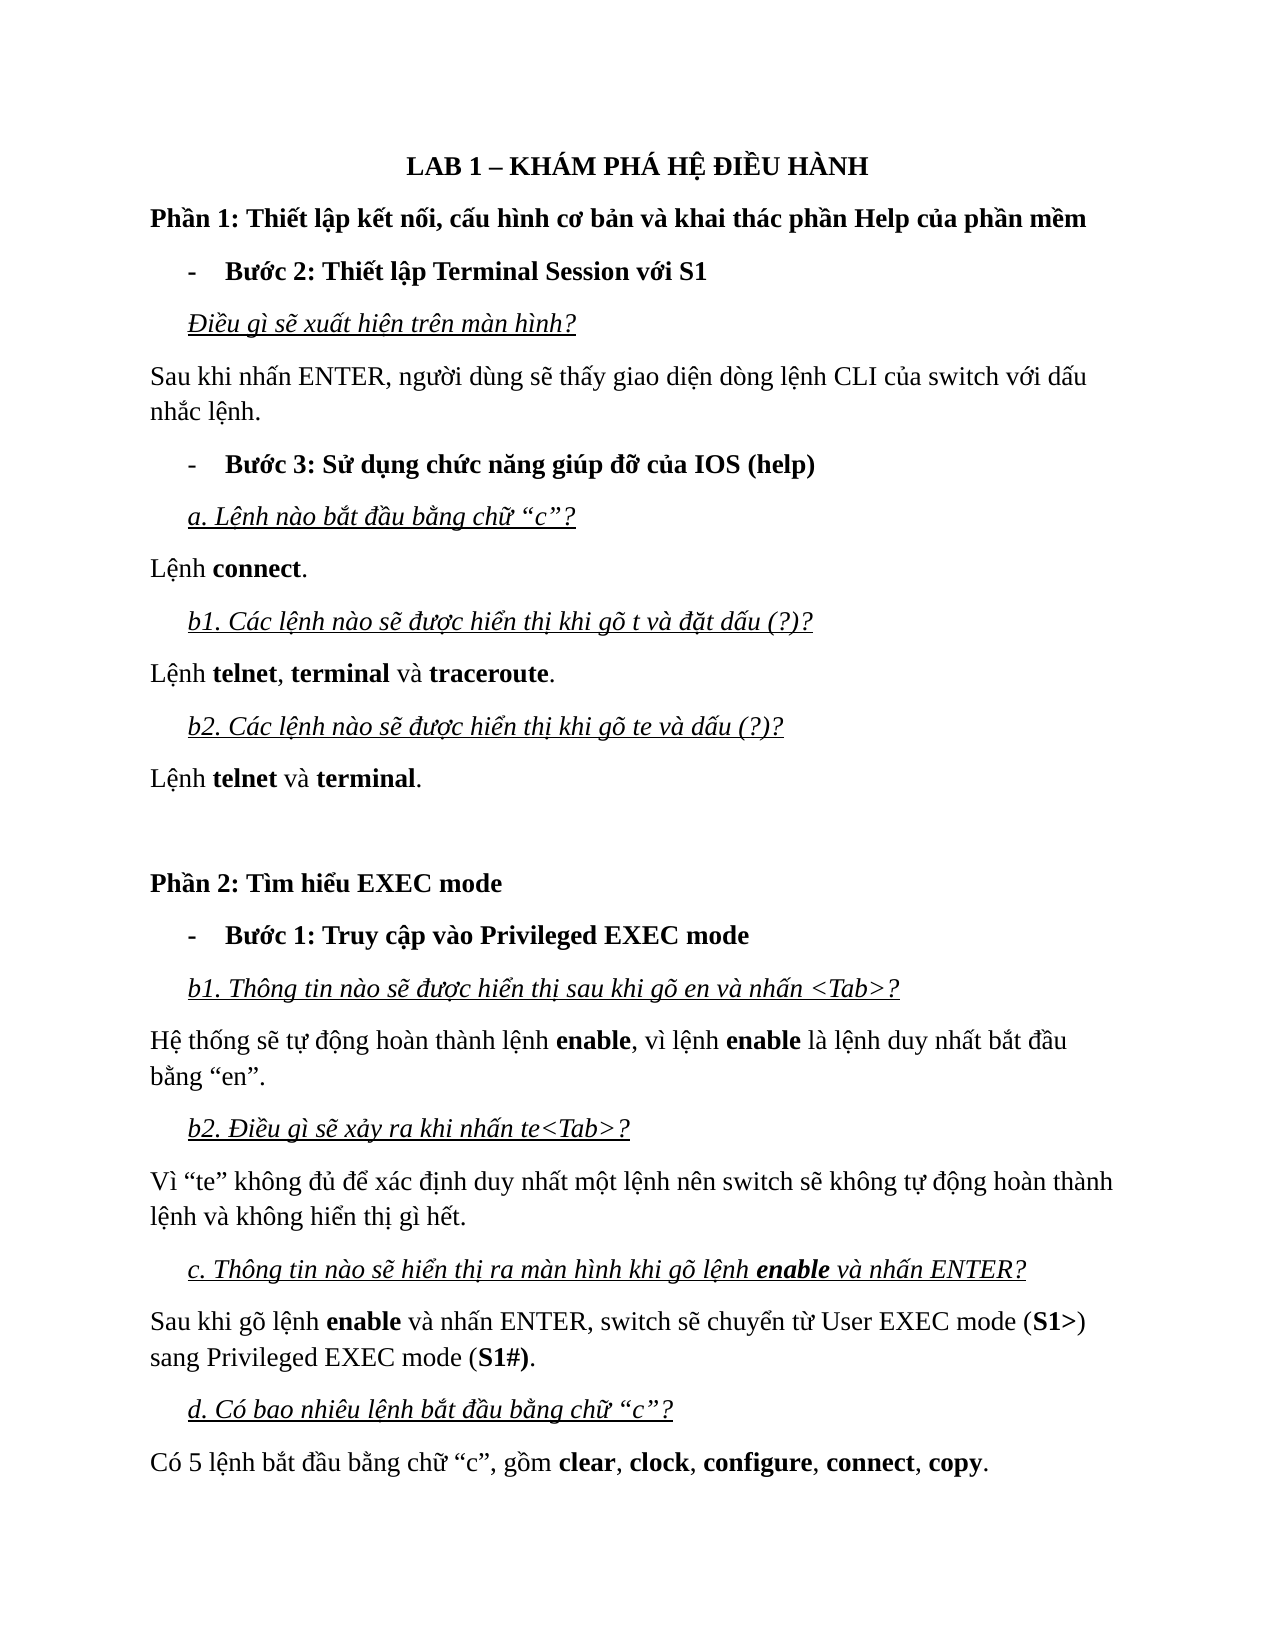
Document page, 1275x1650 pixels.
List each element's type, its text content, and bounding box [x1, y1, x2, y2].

text b1. Các lệnh nào sẽ được hiển thị khi gõ t và đặt dấu (?)? [150, 605, 1125, 636]
list Bước 2: Thiết lập Terminal Session với S1 [187, 255, 1125, 286]
text Sau khi nhấn ENTER, người dùng sẽ thấy giao diện dòng lệnh CLI của switch với dấu nhắc lệnh. [150, 359, 1125, 426]
text d. Có bao nhiêu lệnh bắt đầu bằng chữ “c”? [150, 1393, 1125, 1424]
text Lệnh telnet và terminal. [150, 762, 1125, 793]
text Có 5 lệnh bắt đầu bằng chữ “c”, gồm clear, clock, configure, connect, copy. [150, 1446, 1125, 1477]
text Hệ thống sẽ tự động hoàn thành lệnh enable, vì lệnh enable là lệnh duy nhất bắt đầu bằng “en”. [150, 1024, 1125, 1091]
text Vì “te” không đủ để xác định duy nhất một lệnh nên switch sẽ không tự động hoàn thành lệnh và không hiển thị gì hết. [150, 1164, 1125, 1231]
text LAB 1 – KHÁM PHÁ HỆ ĐIỀU HÀNH [150, 150, 1125, 181]
text Điều gì sẽ xuất hiện trên màn hình? [187, 307, 1125, 338]
text b2. Điều gì sẽ xảy ra khi nhấn te<Tab>? [150, 1112, 1125, 1143]
list Bước 1: Truy cập vào Privileged EXEC mode [187, 919, 1125, 950]
text b2. Các lệnh nào sẽ được hiển thị khi gõ te và dấu (?)? [150, 710, 1125, 741]
text c. Thông tin nào sẽ hiển thị ra màn hình khi gõ lệnh enable và nhấn ENTER? [150, 1253, 1125, 1284]
text Lệnh telnet, terminal và traceroute. [150, 657, 1125, 688]
text Phần 1: Thiết lập kết nối, cấu hình cơ bản và khai thác phần Help của phần mềm [150, 202, 1125, 233]
text Lệnh connect. [150, 552, 1125, 584]
text Phần 2: Tìm hiểu EXEC mode [150, 867, 1125, 898]
list Bước 3: Sử dụng chức năng giúp đỡ của IOS (help) [187, 448, 1125, 479]
text Sau khi gõ lệnh enable và nhấn ENTER, switch sẽ chuyển từ User EXEC mode (S1>) sang Privileged EXEC mode (S1#). [150, 1305, 1125, 1372]
text b1. Thông tin nào sẽ được hiển thị sau khi gõ en và nhấn <Tab>? [187, 972, 1125, 1003]
text a. Lệnh nào bắt đầu bằng chữ “c”? [187, 500, 1125, 531]
